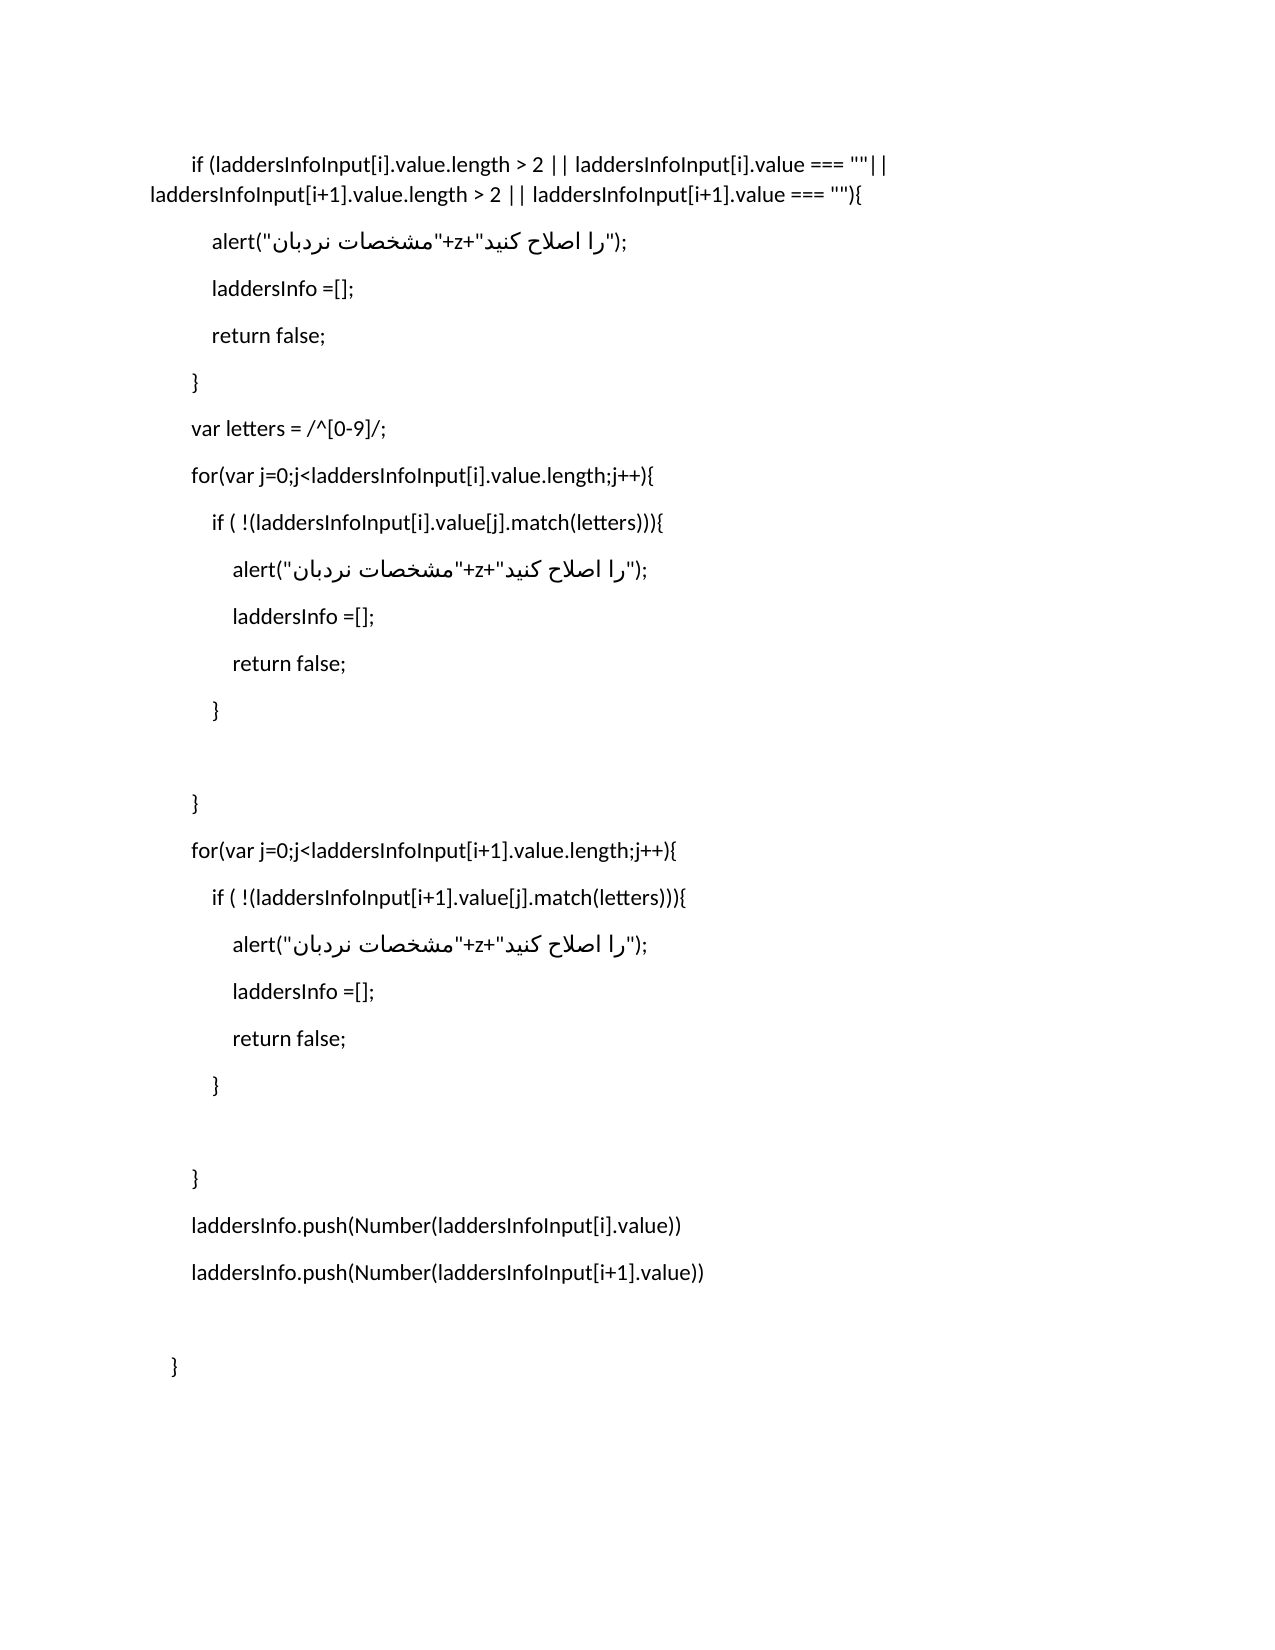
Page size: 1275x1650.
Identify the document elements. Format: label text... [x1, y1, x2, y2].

text return false; [150, 321, 1125, 349]
text alert("مشخصات نردبان"+z+"را اصلاح کنید"); [150, 930, 1125, 958]
text } [150, 368, 1125, 396]
text alert("مشخصات نردبان"+z+"را اصلاح کنید"); [150, 555, 1125, 583]
text laddersInfo =[]; [150, 274, 1125, 302]
text if ( !(laddersInfoInput[i+1].value[j].match(letters))){ [150, 883, 1125, 911]
text laddersInfo.push(Number(laddersInfoInput[i].value)) [150, 1211, 1125, 1239]
text if ( !(laddersInfoInput[i].value[j].match(letters))){ [150, 508, 1125, 536]
text laddersInfo =[]; [150, 602, 1125, 630]
text } [150, 1164, 1125, 1193]
text return false; [150, 649, 1125, 677]
text laddersInfo.push(Number(laddersInfoInput[i+1].value)) [150, 1258, 1125, 1286]
text return false; [150, 1024, 1125, 1052]
text } [150, 789, 1125, 818]
text } [150, 696, 1125, 724]
text } [150, 1071, 1125, 1099]
text if (laddersInfoInput[i].value.length > 2 || laddersInfoInput[i].value === ""||laddersInfoInput[i+1].value.length > 2 || laddersInfoInput[i+1].value === ""){ [150, 150, 1125, 208]
text alert("مشخصات نردبان"+z+"را اصلاح کنید"); [150, 227, 1125, 255]
text } [150, 1352, 1125, 1380]
text laddersInfo =[]; [150, 977, 1125, 1005]
text var letters = /^[0-9]/; [150, 414, 1125, 443]
text for(var j=0;j<laddersInfoInput[i+1].value.length;j++){ [150, 836, 1125, 864]
text for(var j=0;j<laddersInfoInput[i].value.length;j++){ [150, 461, 1125, 489]
